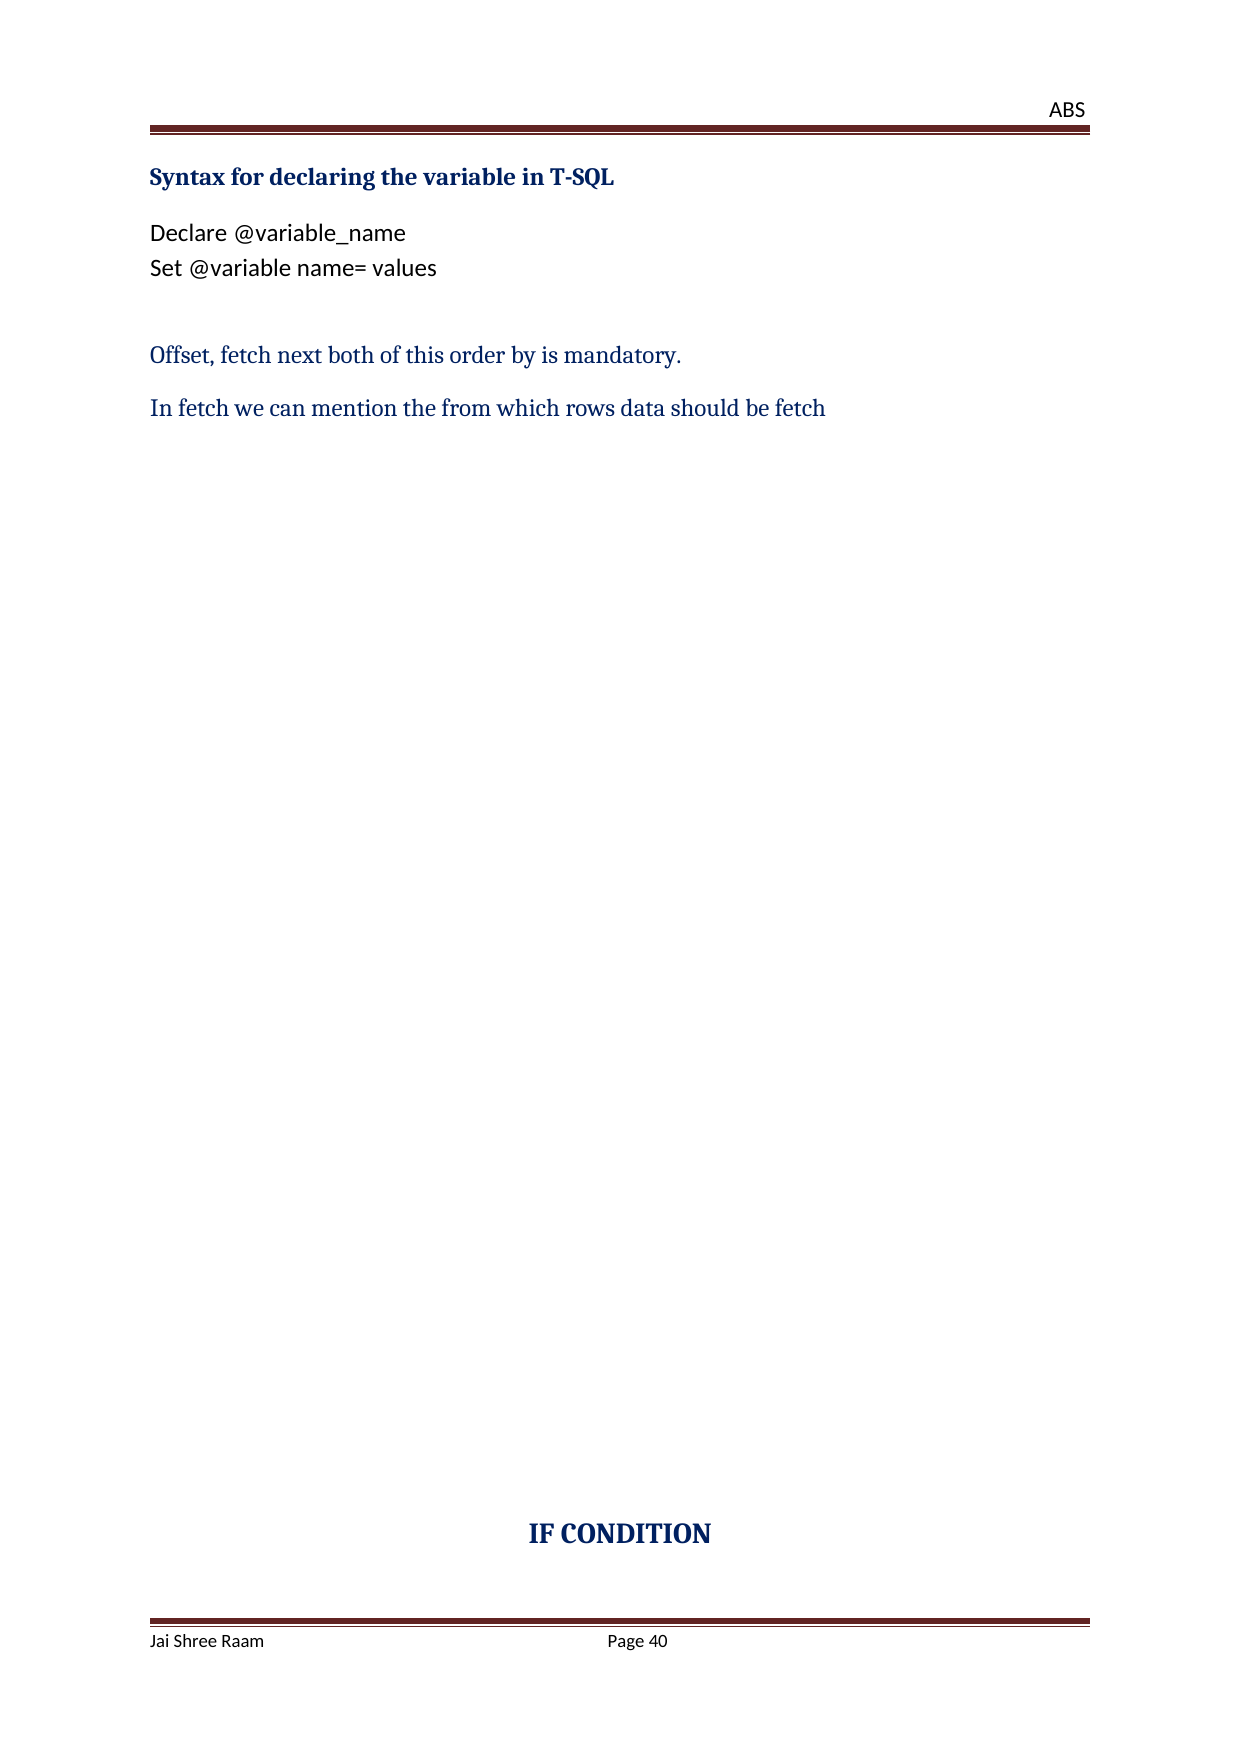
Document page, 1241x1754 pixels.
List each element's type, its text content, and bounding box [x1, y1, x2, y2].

text Offset, fetch next both of this order by is mandatory. [150, 341, 1090, 369]
text Syntax for declaring the variable in T-SQL [150, 163, 1090, 192]
text Set @variable name= values [150, 252, 1090, 282]
text In fetch we can mention the from which rows data should be fetch [150, 394, 1090, 423]
text Declare @variable_name [150, 217, 1090, 247]
text IF CONDITION [150, 1517, 1090, 1551]
